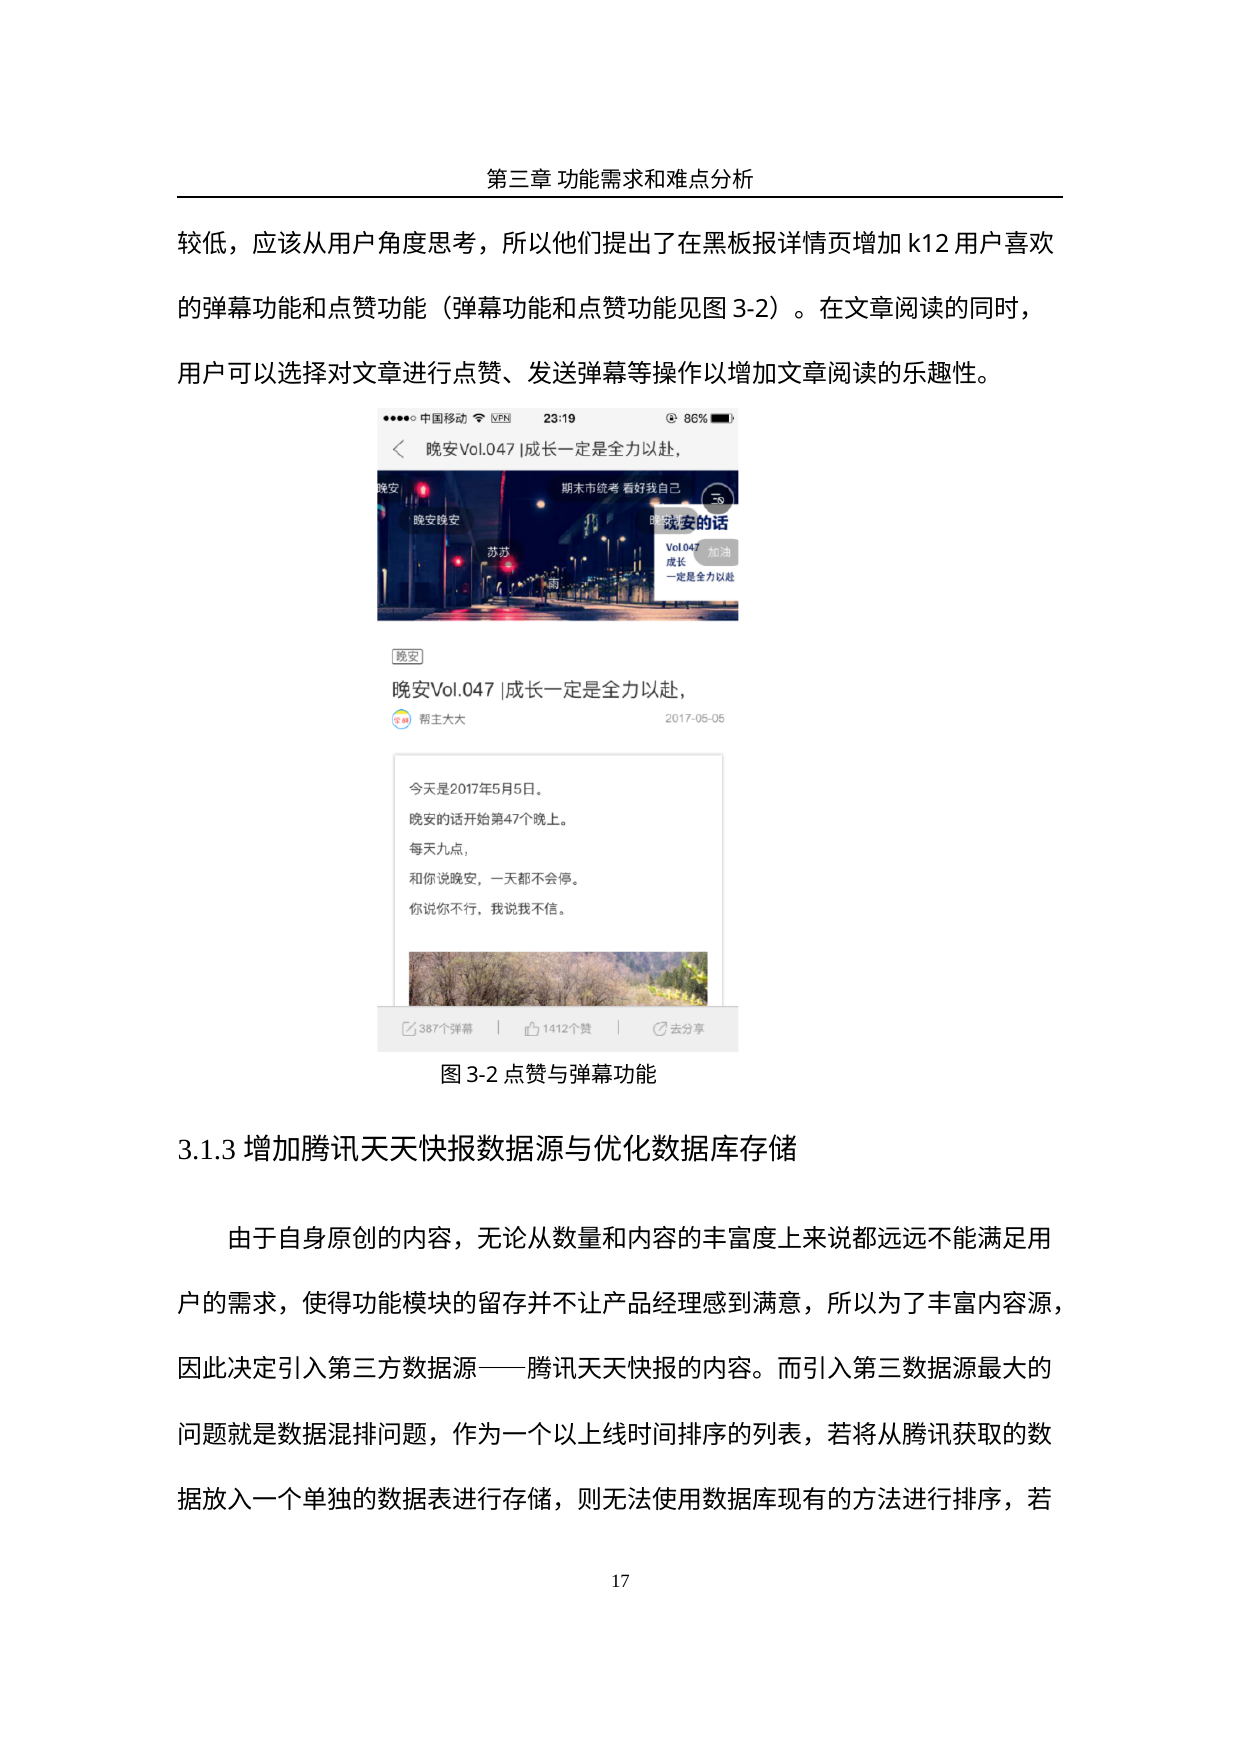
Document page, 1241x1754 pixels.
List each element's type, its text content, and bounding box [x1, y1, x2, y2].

picture [377, 408, 739, 1052]
text 图3-2 点赞与弹幕功能 [177, 1056, 1063, 1089]
text 3.1.3 增加腾讯天天快报数据源与优化数据库存储 [177, 1114, 1063, 1179]
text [177, 1204, 1063, 1530]
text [177, 208, 1063, 404]
